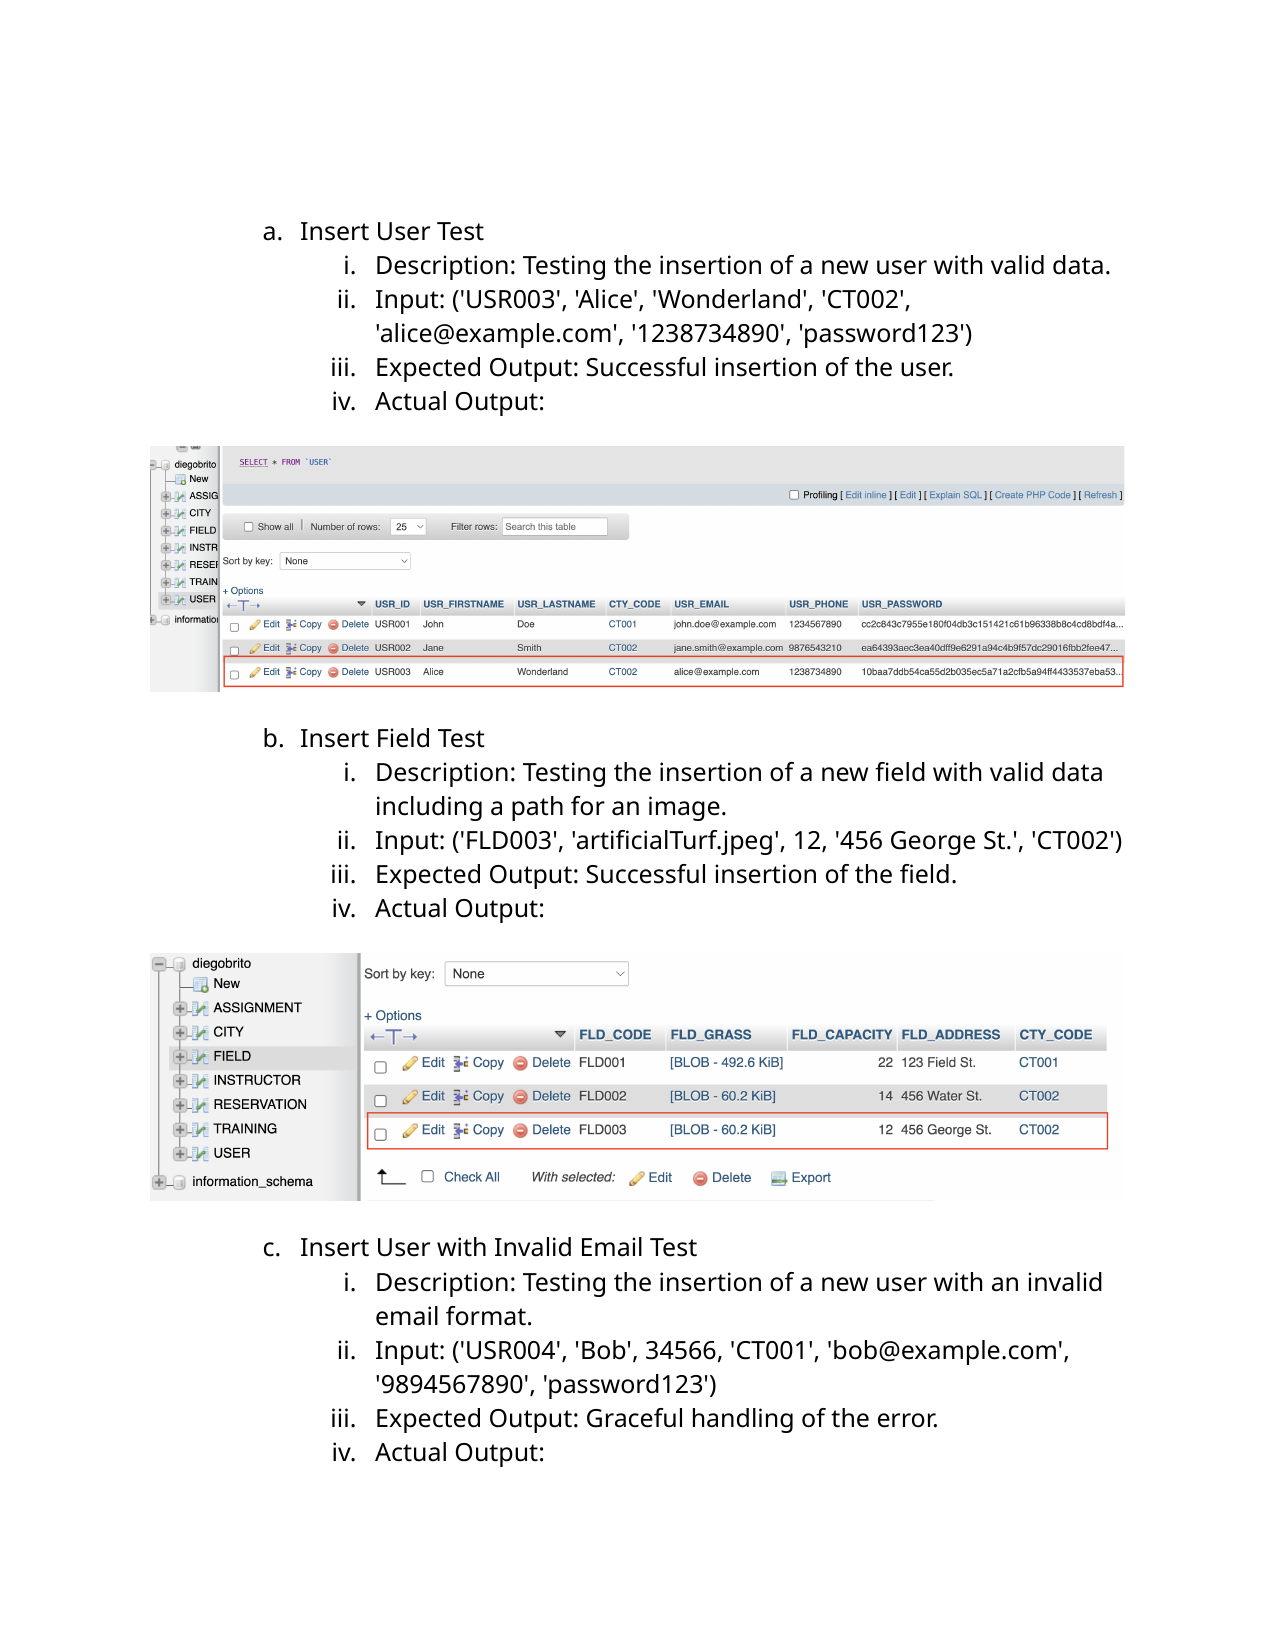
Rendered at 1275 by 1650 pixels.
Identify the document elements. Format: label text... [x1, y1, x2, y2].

list Description: Testing the insertion of a new user with an invalid email format. [356, 1264, 1125, 1332]
list Input: ('FLD003', 'artificialTurf.jpeg', 12, '456 George St.', 'CT002') [356, 823, 1125, 857]
list Expected Output: Successful insertion of the field. [356, 857, 1125, 891]
list Actual Output: [356, 891, 1125, 925]
list Actual Output: [356, 1434, 1125, 1468]
list Input: ('USR003', 'Alice', 'Wonderland', 'CT002', 'alice@example.com', '1238734890', 'password123') [356, 281, 1125, 349]
list Insert Field Test [262, 720, 1125, 754]
list Description: Testing the insertion of a new user with valid data. [356, 247, 1125, 281]
picture [150, 446, 1125, 692]
list Expected Output: Successful insertion of the user. [356, 349, 1125, 383]
list Description: Testing the insertion of a new field with valid data including a path for an image. [356, 754, 1125, 823]
list Input: ('USR004', 'Bob', 34566, 'CT001', 'bob@example.com', '9894567890', 'password123') [356, 1332, 1125, 1400]
list Actual Output: [356, 383, 1125, 418]
list Expected Output: Graceful handling of the error. [356, 1400, 1125, 1434]
list Insert User Test [262, 213, 1125, 247]
picture [150, 953, 1125, 1201]
list Insert User with Invalid Email Test [262, 1230, 1125, 1264]
